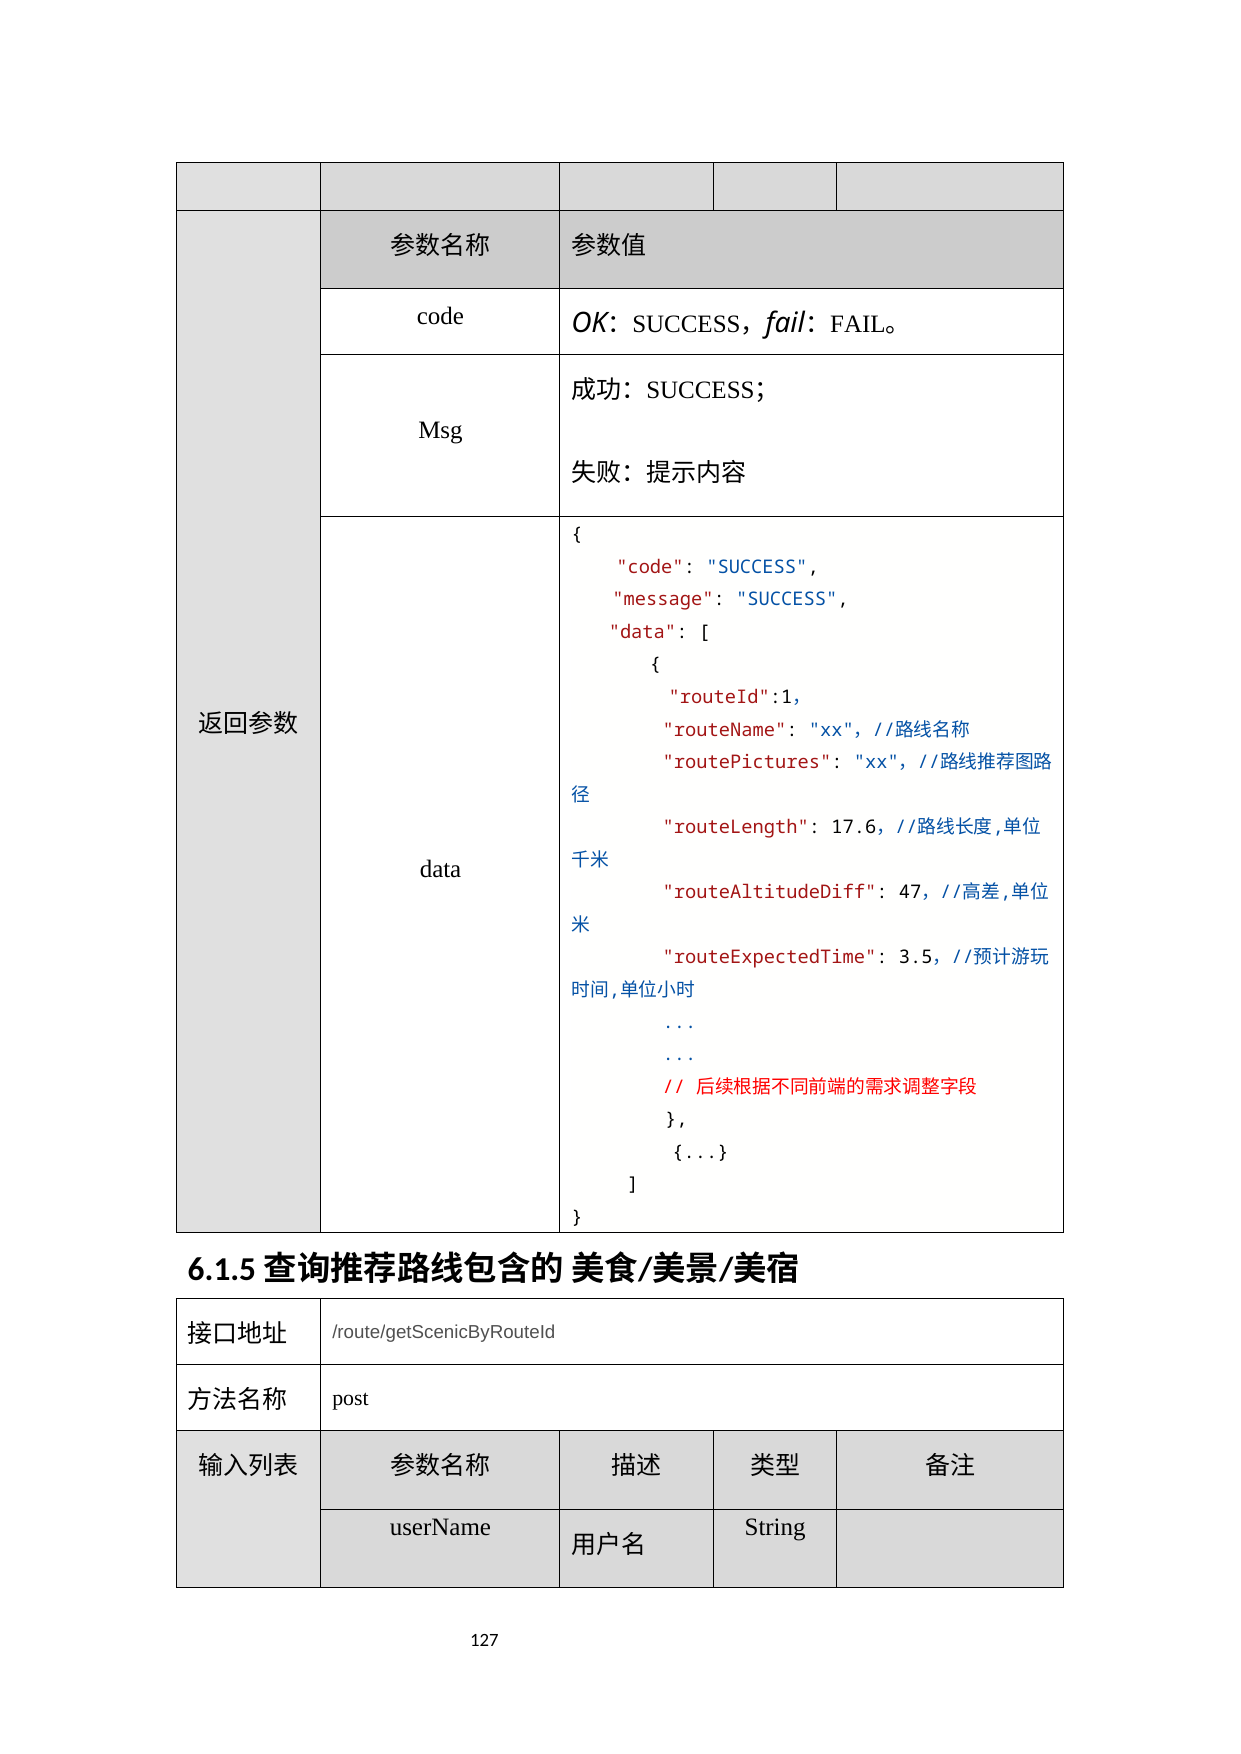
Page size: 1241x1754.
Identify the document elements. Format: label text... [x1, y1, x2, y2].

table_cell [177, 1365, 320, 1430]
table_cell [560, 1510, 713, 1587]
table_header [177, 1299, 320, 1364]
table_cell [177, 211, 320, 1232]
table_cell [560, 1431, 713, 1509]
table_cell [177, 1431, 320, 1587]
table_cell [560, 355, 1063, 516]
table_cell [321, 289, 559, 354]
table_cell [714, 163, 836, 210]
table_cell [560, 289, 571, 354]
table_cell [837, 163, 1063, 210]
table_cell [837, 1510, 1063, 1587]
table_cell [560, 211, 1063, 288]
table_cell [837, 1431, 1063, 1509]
text 6.1.5 查询推荐路线包含的 美食/美景/美宿 [187, 1233, 1053, 1298]
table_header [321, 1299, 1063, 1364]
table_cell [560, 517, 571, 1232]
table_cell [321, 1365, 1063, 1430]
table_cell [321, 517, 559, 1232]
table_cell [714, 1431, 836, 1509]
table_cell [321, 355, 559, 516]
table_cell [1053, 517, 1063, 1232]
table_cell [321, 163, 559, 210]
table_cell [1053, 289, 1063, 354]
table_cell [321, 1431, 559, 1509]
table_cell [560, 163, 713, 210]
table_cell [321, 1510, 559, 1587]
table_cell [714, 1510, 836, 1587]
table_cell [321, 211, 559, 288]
